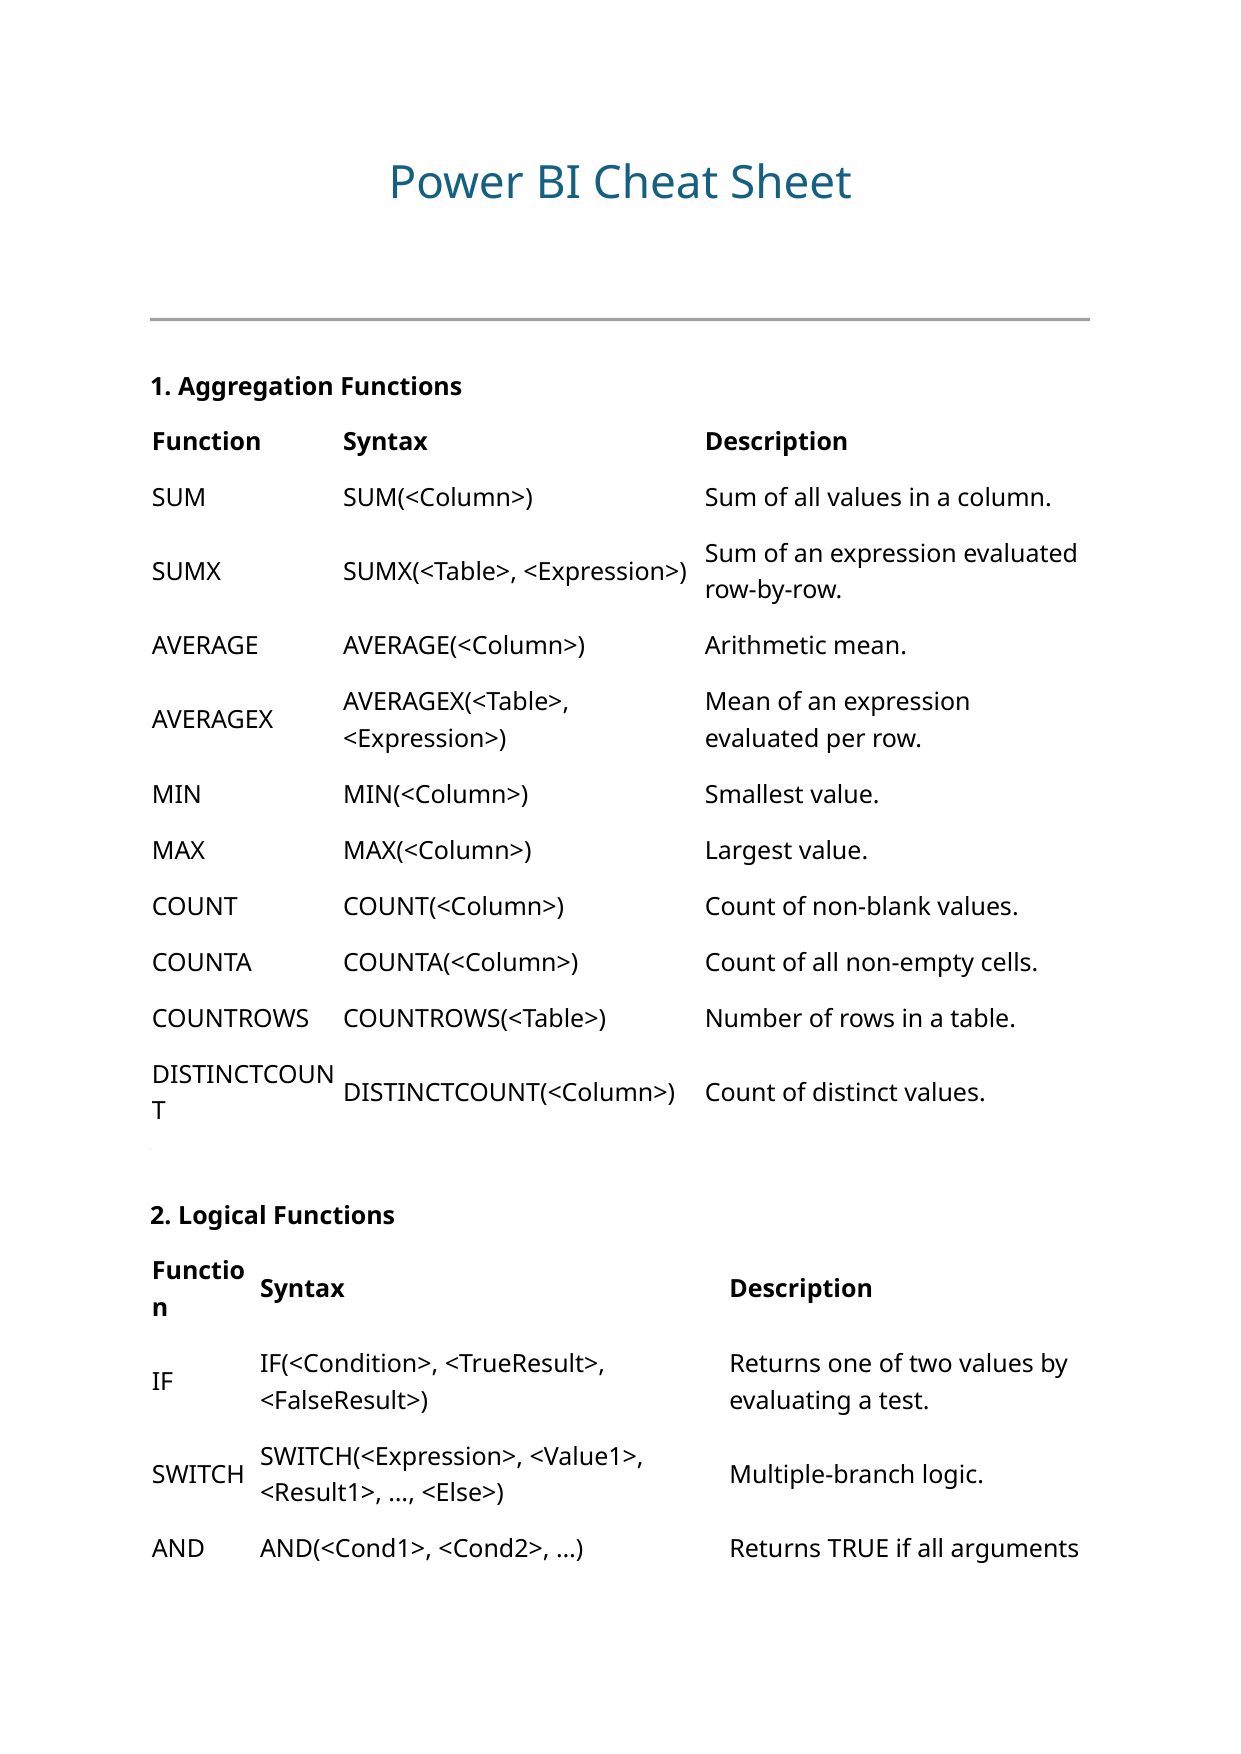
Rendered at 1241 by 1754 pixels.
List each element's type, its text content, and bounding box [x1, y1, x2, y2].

table_cell MIN [150, 775, 341, 831]
table_cell AVERAGEX(<Table>, <Expression>) [341, 682, 703, 775]
table_cell Mean of an expression evaluated per row. [703, 682, 1090, 775]
table_cell COUNTA(<Column>) [341, 943, 703, 999]
table_cell IF [150, 1344, 258, 1437]
table_cell Smallest value. [703, 775, 1090, 831]
table_cell AVERAGE(<Column>) [341, 626, 703, 682]
table_cell SWITCH(<Expression>, <Value1>, <Result1>, …, <Else>) [258, 1437, 727, 1529]
table_cell SUM(<Column>) [341, 478, 703, 534]
table_cell DISTINCTCOUNT [150, 1055, 341, 1147]
table_header Syntax [258, 1251, 727, 1344]
table_cell MAX(<Column>) [341, 831, 703, 887]
table_header Function [150, 422, 341, 478]
table_cell Sum of an expression evaluated row-by-row. [703, 534, 1090, 626]
table_cell Largest value. [703, 831, 1090, 887]
table_cell COUNTA [150, 943, 341, 999]
table_cell COUNTROWS(<Table>) [341, 999, 703, 1055]
table_cell DISTINCTCOUNT(<Column>) [341, 1055, 703, 1147]
table_cell Count of non-blank values. [703, 887, 1090, 943]
table_cell Sum of all values in a column. [703, 478, 1090, 534]
table_cell Returns TRUE if all arguments are true. [728, 1529, 1090, 1585]
table_cell COUNT [150, 887, 341, 943]
table_cell Arithmetic mean. [703, 626, 1090, 682]
table_cell SUMX(<Table>, <Expression>) [341, 534, 703, 626]
table_cell Count of all non-empty cells. [703, 943, 1090, 999]
text 2. Logical Functions [150, 1198, 1090, 1232]
table_cell SUMX [150, 534, 341, 626]
table_cell IF(<Condition>, <TrueResult>, <FalseResult>) [258, 1344, 727, 1437]
table_cell Multiple-branch logic. [728, 1437, 1090, 1529]
table_cell Number of rows in a table. [703, 999, 1090, 1055]
table_cell MIN(<Column>) [341, 775, 703, 831]
table_header Description [728, 1251, 1090, 1344]
table_cell AVERAGE [150, 626, 341, 682]
table_cell Returns one of two values by evaluating a test. [728, 1344, 1090, 1437]
table_cell SUM [150, 478, 341, 534]
table_cell SWITCH [150, 1437, 258, 1529]
table_header Syntax [341, 422, 703, 478]
table_cell MAX [150, 831, 341, 887]
table_header Description [703, 422, 1090, 478]
table_cell Count of distinct values. [703, 1055, 1090, 1147]
table_cell AVERAGEX [150, 682, 341, 775]
table_cell AND(<Cond1>, <Cond2>, …) [258, 1529, 727, 1585]
text Power BI Cheat Sheet [150, 150, 1090, 212]
table_cell COUNTROWS [150, 999, 341, 1055]
table_header Function [150, 1251, 258, 1344]
text 1. Aggregation Functions [150, 368, 1090, 402]
table_cell AND [150, 1529, 258, 1585]
table_cell COUNT(<Column>) [341, 887, 703, 943]
